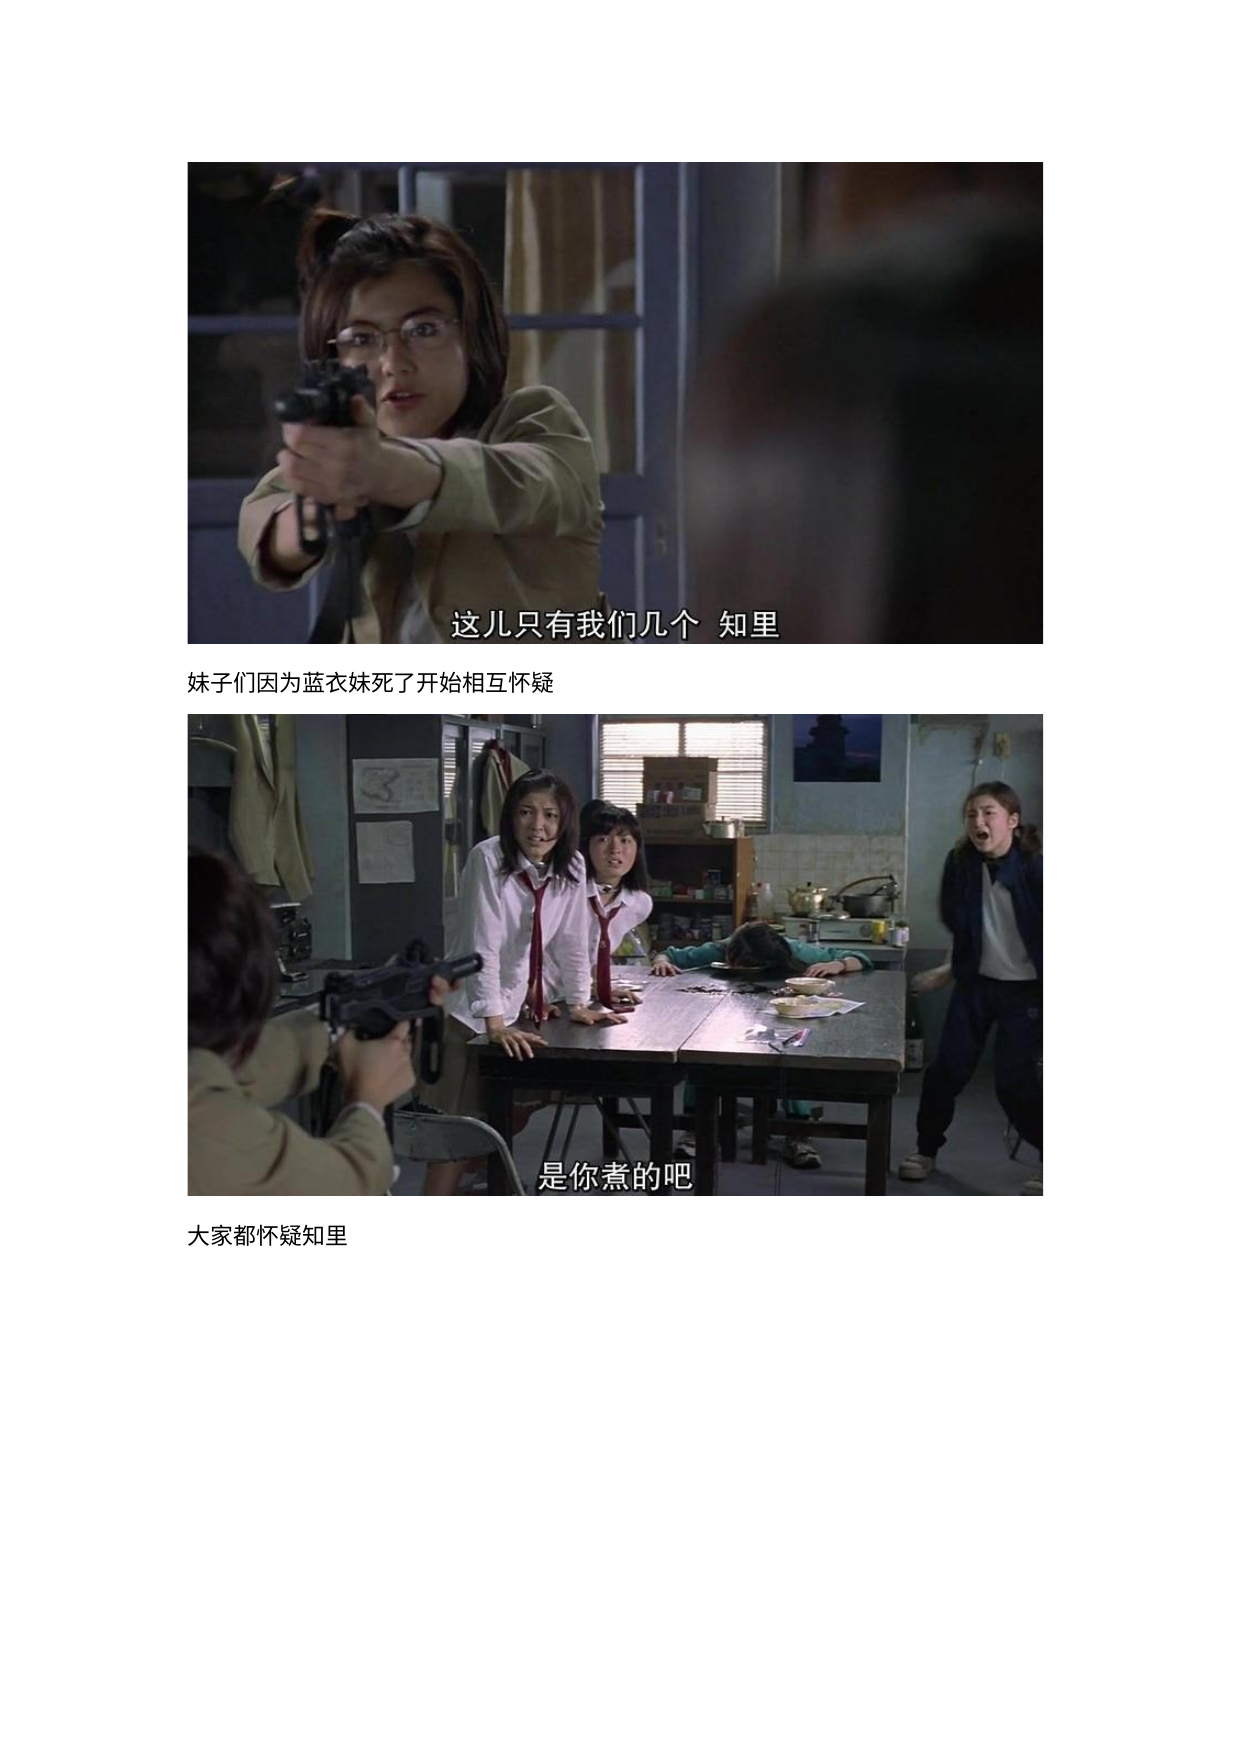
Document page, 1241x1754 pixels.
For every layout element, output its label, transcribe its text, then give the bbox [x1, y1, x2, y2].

text 大家都怀疑知里 [187, 1202, 1053, 1267]
picture [187, 714, 1044, 1196]
picture [187, 162, 1044, 644]
text 妹子们因为蓝衣妹死了开始相互怀疑 [187, 649, 1053, 714]
